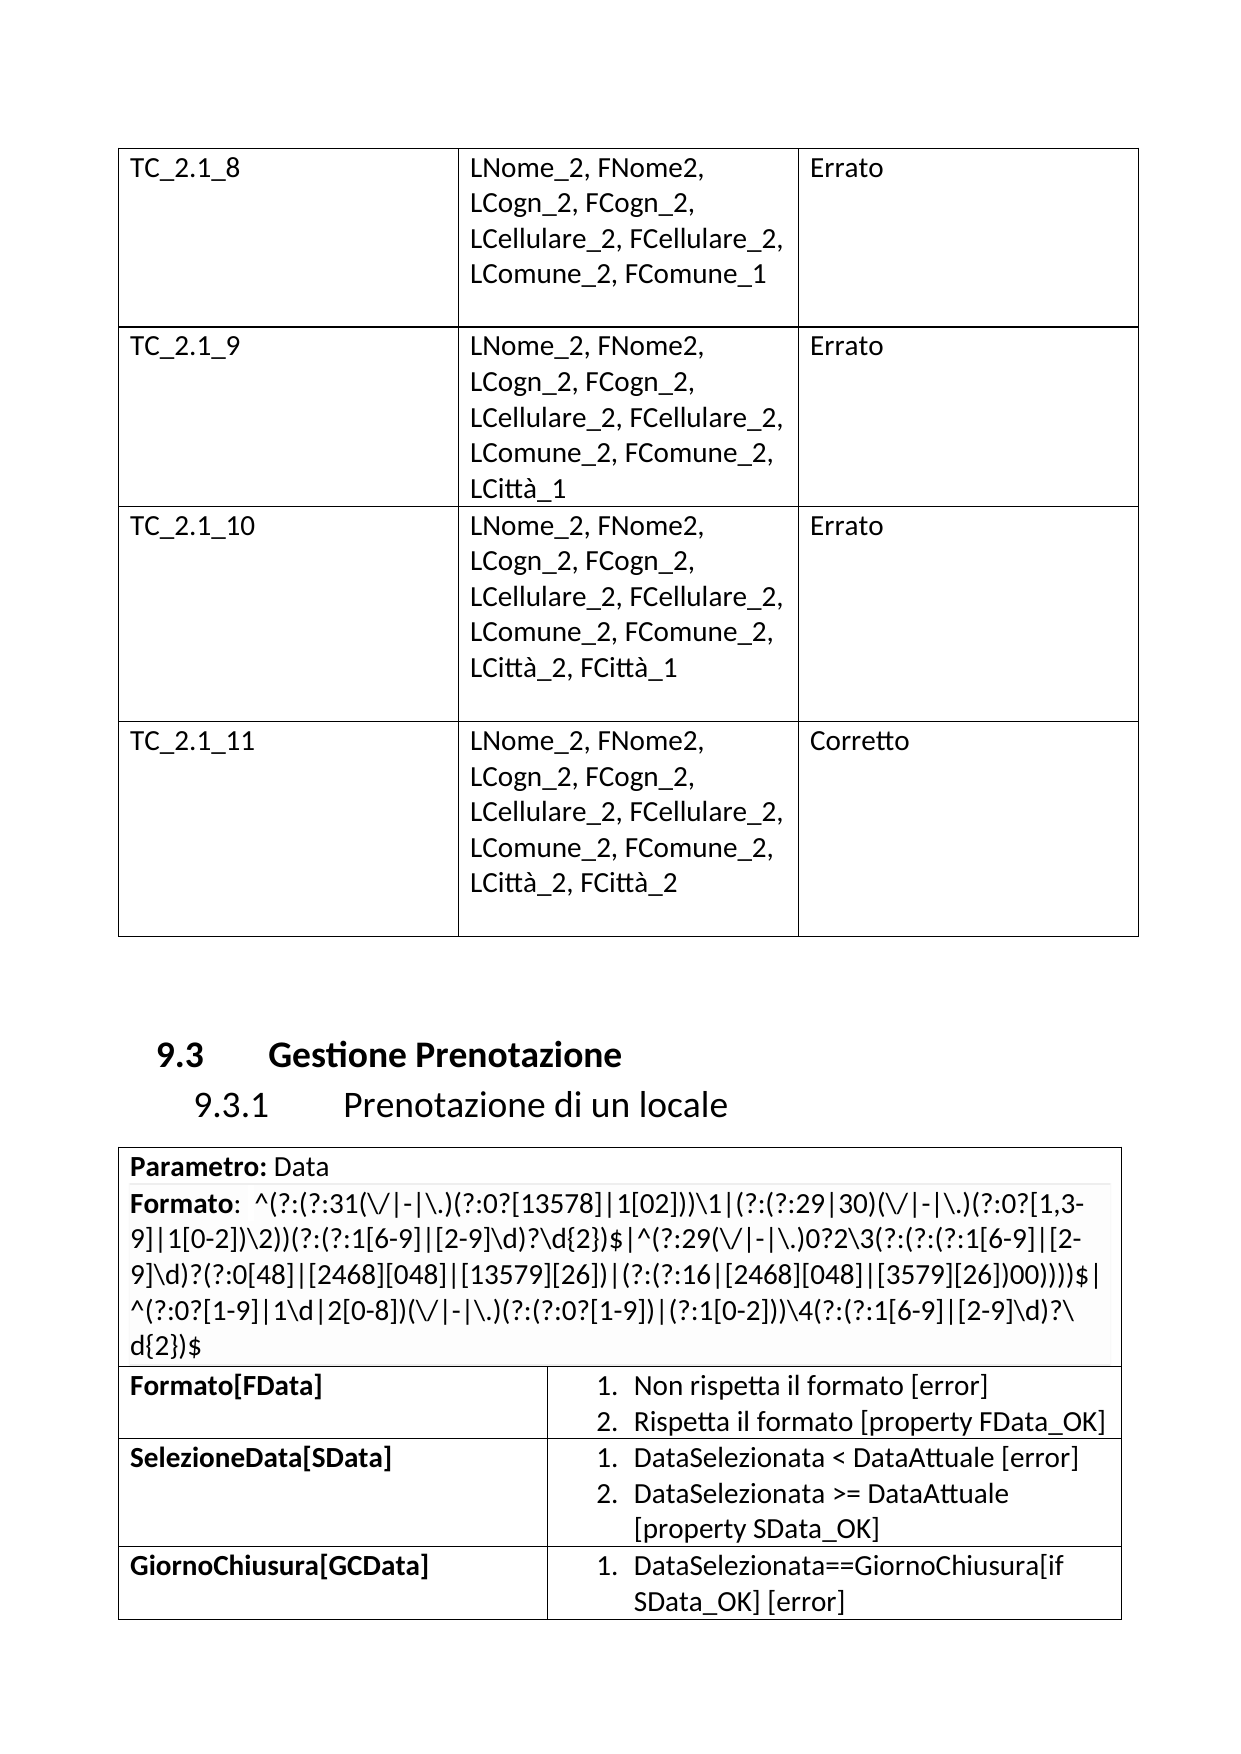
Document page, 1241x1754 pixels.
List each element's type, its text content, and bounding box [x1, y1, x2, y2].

table_cell LNome_2, FNome2, LCogn_2, FCogn_2, LCellulare_2, FCellulare_2, LComune_2, FComune_2, LCittà_1 [459, 328, 798, 506]
table_cell Corretto [799, 722, 1138, 936]
table_cell LNome_2, FNome2, LCogn_2, FCogn_2, LCellulare_2, FCellulare_2, LComune_2, FComune_1 [459, 149, 798, 326]
table_cell TC_2.1_8 [119, 149, 458, 326]
list Gestione Prenotazione [156, 1031, 1122, 1077]
table_cell DataSelezionata < DataAttuale [error] DataSelezionata >= DataAttuale [property SData_OK] [548, 1439, 1121, 1546]
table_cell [548, 1547, 1121, 1618]
table_cell Formato[FData] [119, 1367, 547, 1438]
table_cell TC_2.1_9 [119, 328, 458, 506]
table_cell TC_2.1_11 [119, 722, 458, 936]
table_cell Errato [799, 507, 1138, 721]
table_cell LNome_2, FNome2, LCogn_2, FCogn_2, LCellulare_2, FCellulare_2, LComune_2, FComune_2, LCittà_2, FCittà_1 [459, 507, 798, 721]
table_cell Errato [799, 328, 1138, 506]
table_cell SelezioneData[SData] [119, 1439, 547, 1546]
table_cell Non rispetta il formato [error] Rispetta il formato [property FData_OK] [548, 1367, 1121, 1438]
table_cell TC_2.1_10 [119, 507, 458, 721]
table_cell LNome_2, FNome2, LCogn_2, FCogn_2, LCellulare_2, FCellulare_2, LComune_2, FComune_2, LCittà_2, FCittà_2 [459, 722, 798, 936]
table_cell Errato [799, 149, 1138, 326]
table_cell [119, 1547, 547, 1618]
list Prenotazione di un locale [193, 1081, 1122, 1126]
table_header Parametro: Data Formato: ^(?:(?:31(\/|-|\.)(?:0?[13578]|1[02]))\1|(?:(?:29|30)(\/|-|\.)(?:0?[1,3-9]|1[0-2])\2))(?:(?:1[6-9]|[2-9]\d)?\d{2})$|^(?:29(\/|-|\.)0?2\3(?:(?:(?:1[6-9]|[2-9]\d)?(?:0[48]|[2468][048]|[13579][26])|(?:(?:16|[2468][048]|[3579][26])00))))$|^(?:0?[1-9]|1\d|2[0-8])(\/|-|\.)(?:(?:0?[1-9])|(?:1[0-2]))\4(?:(?:1[6-9]|[2-9]\d)?\d{2})$ [119, 1148, 1121, 1366]
